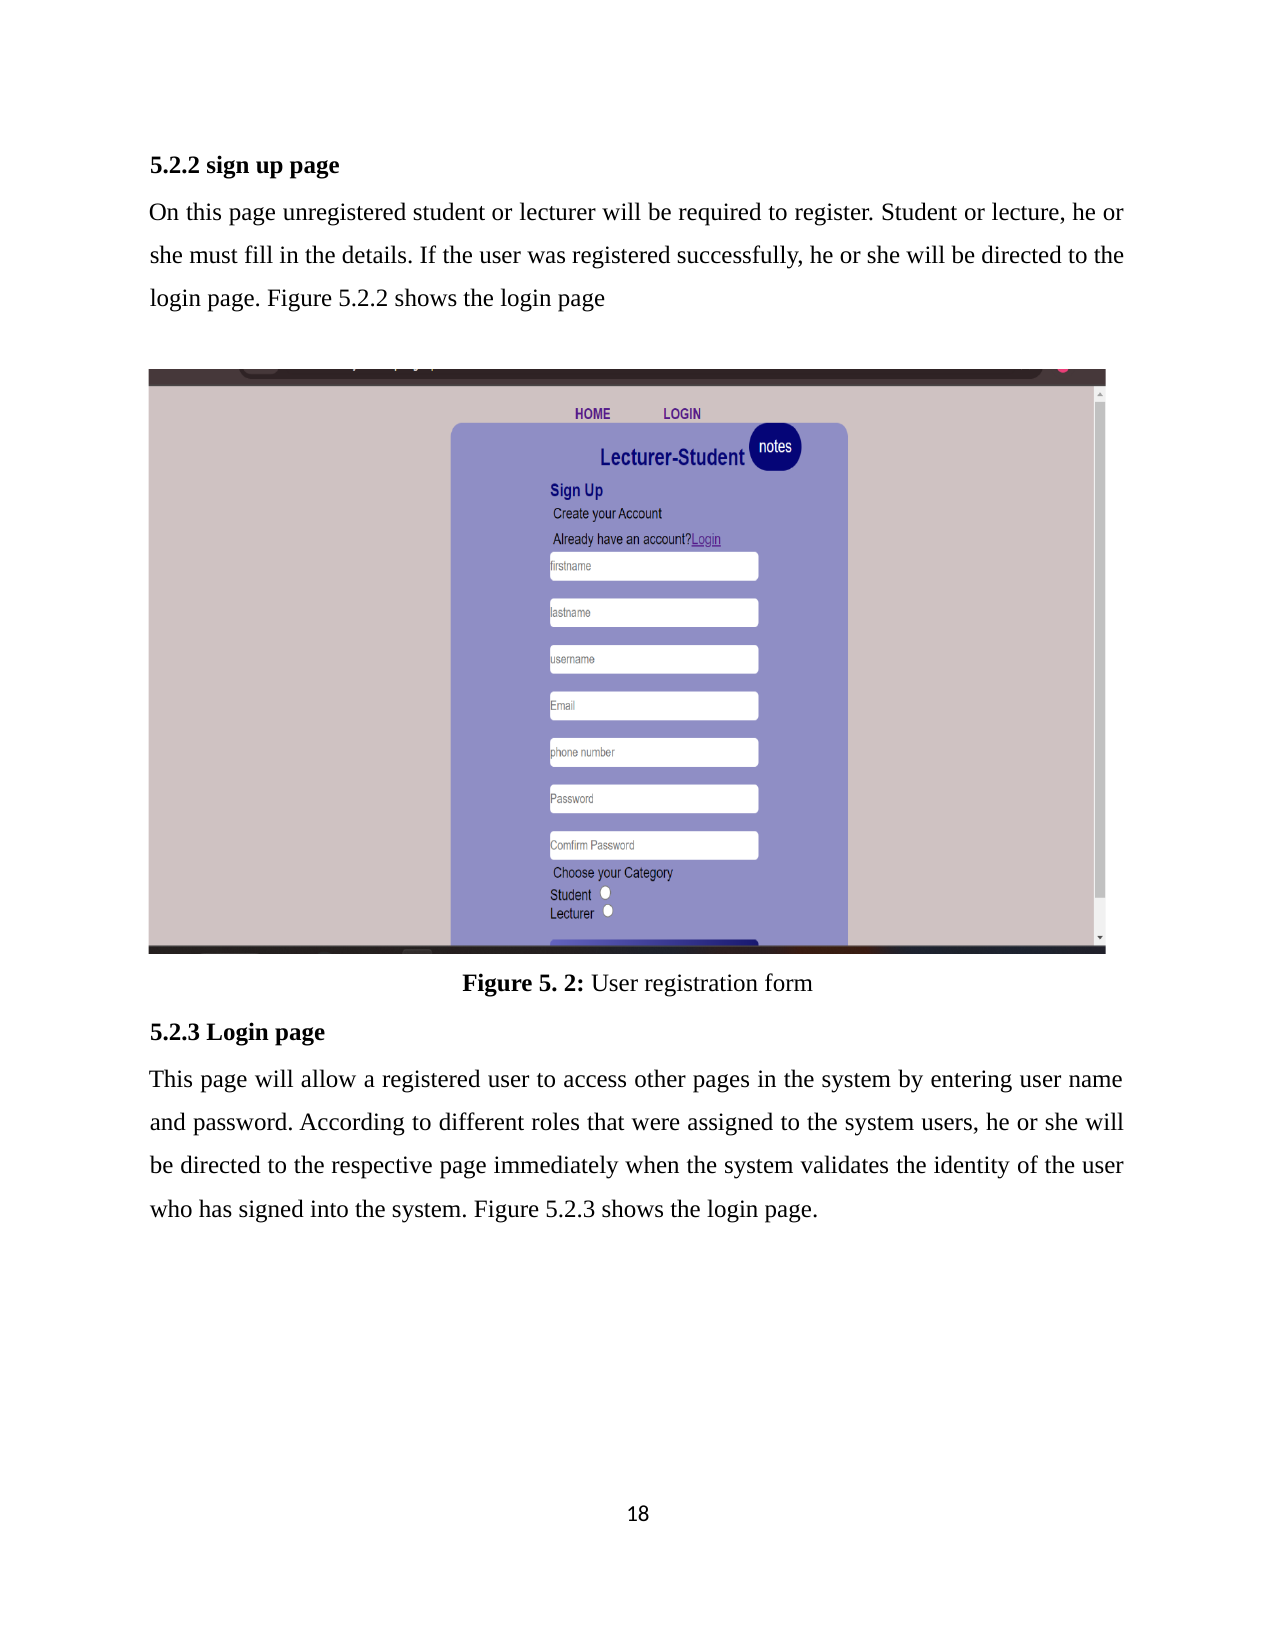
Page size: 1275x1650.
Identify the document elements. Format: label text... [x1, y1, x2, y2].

picture [148, 369, 1106, 954]
text On this page unregistered student or lecturer will be required to register. Student or lecture, he or she must fill in the details. If the user was registered successfully, he or she will be directed to the login page. Figure 5.2.2 shows the login page [148, 197, 1125, 312]
text Figure 5. 2: User registration form [150, 968, 1125, 997]
subtitle 5.2.2 sign up page [150, 150, 1125, 179]
subtitle 5.2.3 Login page [150, 1017, 1125, 1046]
text This page will allow a registered user to access other pages in the system by entering user name and password. According to different roles that were assigned to the system users, he or she will be directed to the respective page immediately when the system validates the identity of the user who has signed into the system. Figure 5.2.3 shows the login page. [148, 1064, 1125, 1222]
